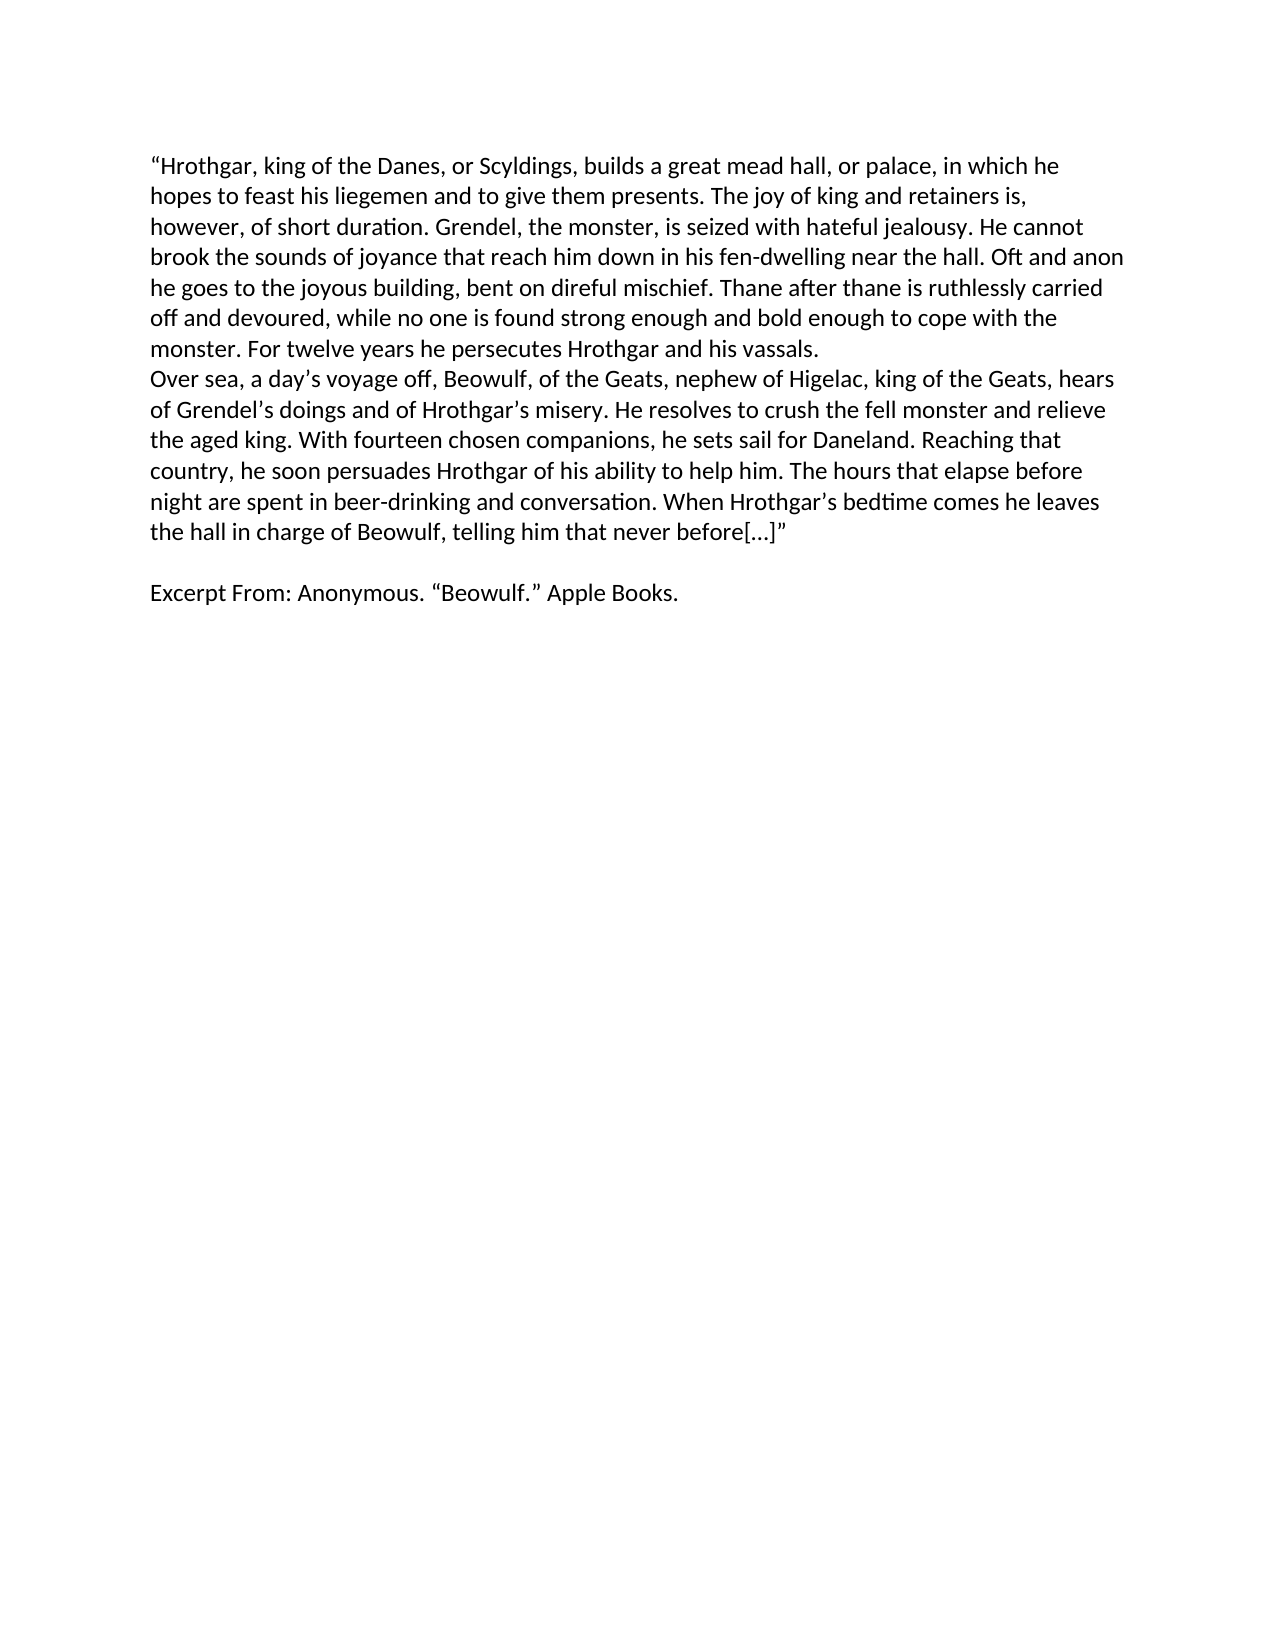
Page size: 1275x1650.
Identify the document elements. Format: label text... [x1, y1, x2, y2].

text Over sea, a day’s voyage off, Beowulf, of the Geats, nephew of Higelac, king of the Geats, hears of Grendel’s doings and of Hrothgar’s misery. He resolves to crush the fell monster and relieve the aged king. With fourteen chosen companions, he sets sail for Daneland. Reaching that country, he soon persuades Hrothgar of his ability to help him. The hours that elapse before night are spent in beer-drinking and conversation. When Hrothgar’s bedtime comes he leaves the hall in charge of Beowulf, telling him that never before[…]” [150, 364, 1125, 547]
text Excerpt From: Anonymous. “Beowulf.” Apple Books. [150, 577, 1125, 608]
text “Hrothgar, king of the Danes, or Scyldings, builds a great mead hall, or palace, in which he hopes to feast his liegemen and to give them presents. The joy of king and retainers is, however, of short duration. Grendel, the monster, is seized with hateful jealousy. He cannot brook the sounds of joyance that reach him down in his fen-dwelling near the hall. Oft and anon he goes to the joyous building, bent on direful mischief. Thane after thane is ruthlessly carried off and devoured, while no one is found strong enough and bold enough to cope with the monster. For twelve years he persecutes Hrothgar and his vassals. [150, 150, 1125, 364]
